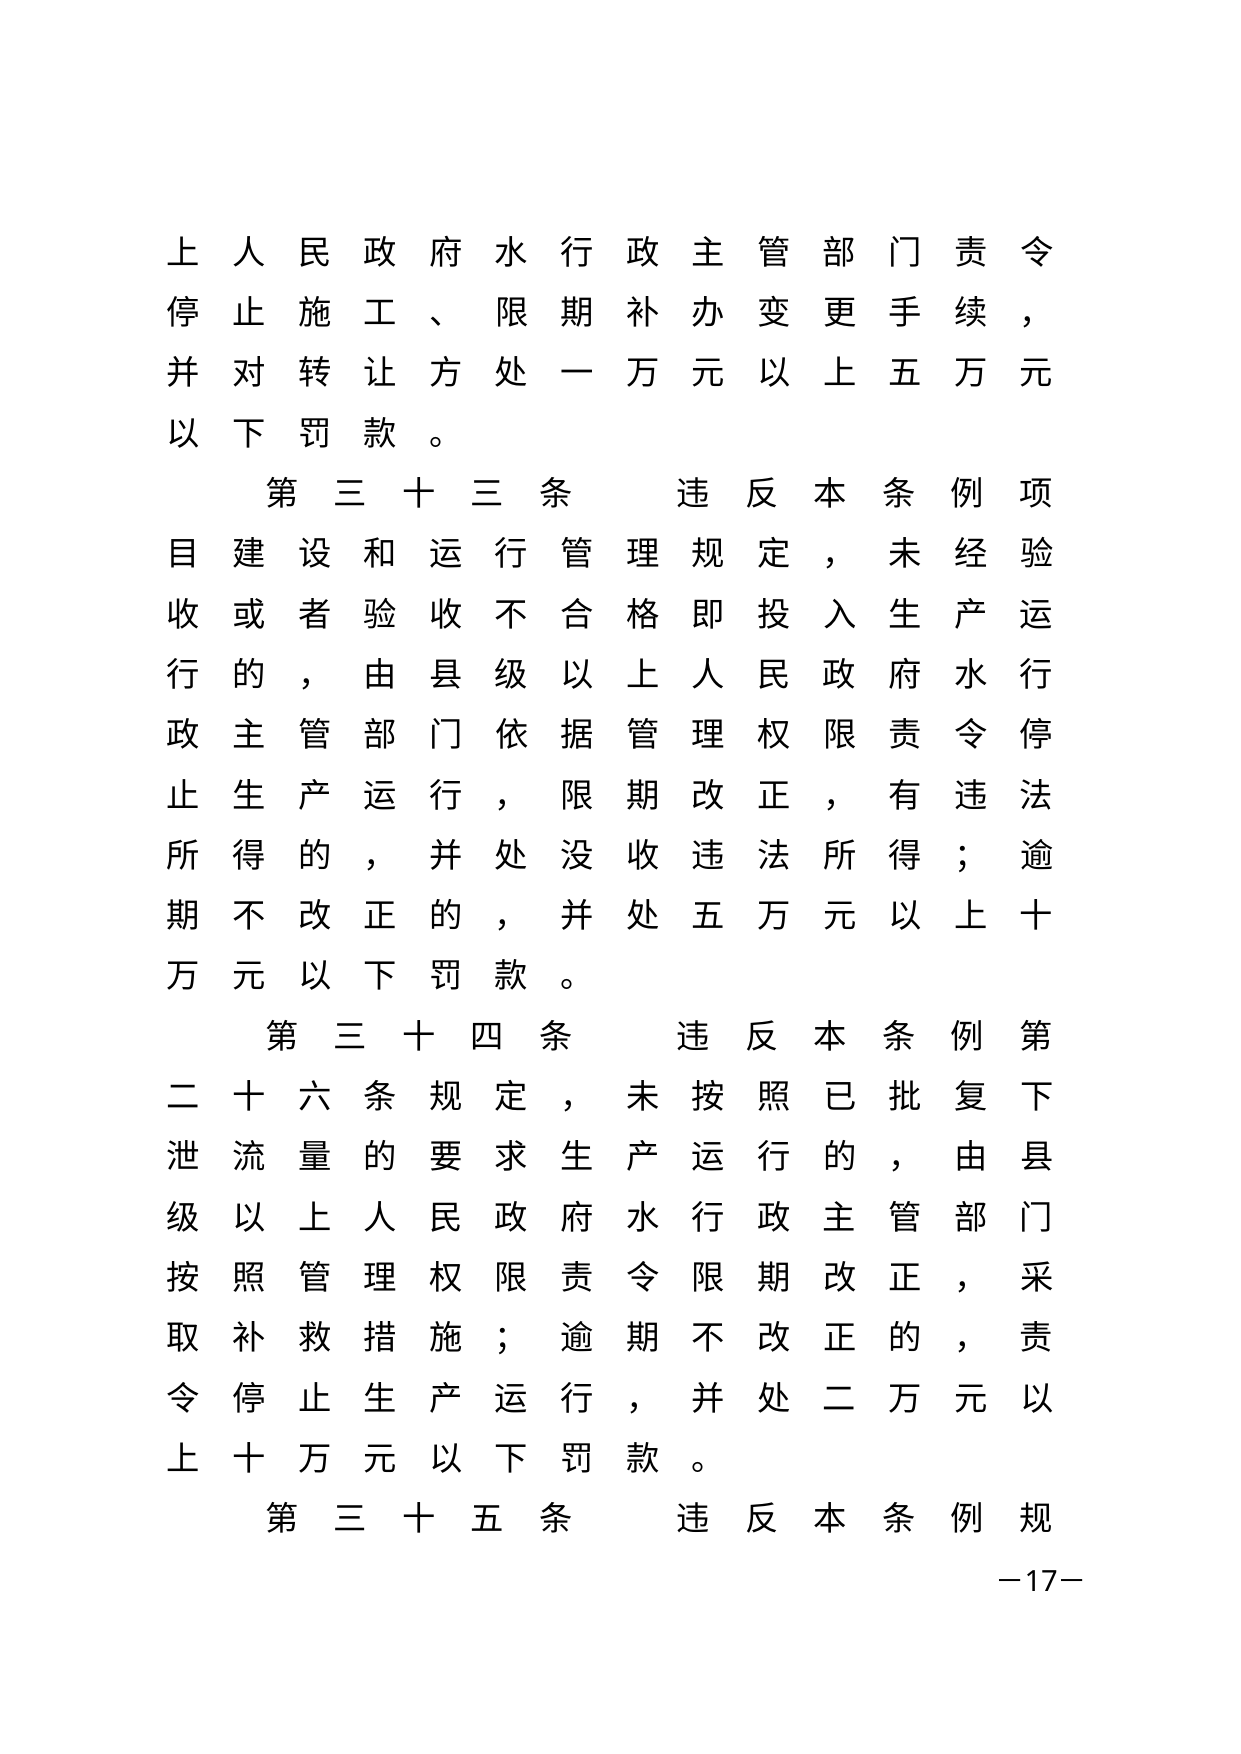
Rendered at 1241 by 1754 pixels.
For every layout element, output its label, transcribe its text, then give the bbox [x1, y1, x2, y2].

text 第三十四条 违反本条例第二十六条规定，未按照已批复下泄流量的要求生产运行的，由县级以上人民政府水行政主管部门按照管理权限责令限期改正，采取补救措施；逾期不改正的，责令停止生产运行，并处二万元以上十万元以下罚款。 [167, 1003, 1085, 1486]
text 第三十三条 违反本条例项目建设和运行管理规定，未经验收或者验收不合格即投入生产运行的，由县级以上人民政府水行政主管部门依据管理权限责令停止生产运行，限期改正，有违法所得的，并处没收违法所得；逾期不改正的，并处五万元以上十万元以下罚款。 [167, 461, 1085, 1003]
text 违反本条例第十五条第二款规定，转让水能资源开发利用项目未办理变更手续的，由县级以上人民政府水行政主管部门责令停止施工、限期补办变更手续，并对转让方处一万元以上五万元以下罚款。 [167, 219, 1085, 461]
text 第三十五条 违反本条例规定，给他人造成损失的，依法承担赔偿责任。 [167, 1486, 1085, 1546]
